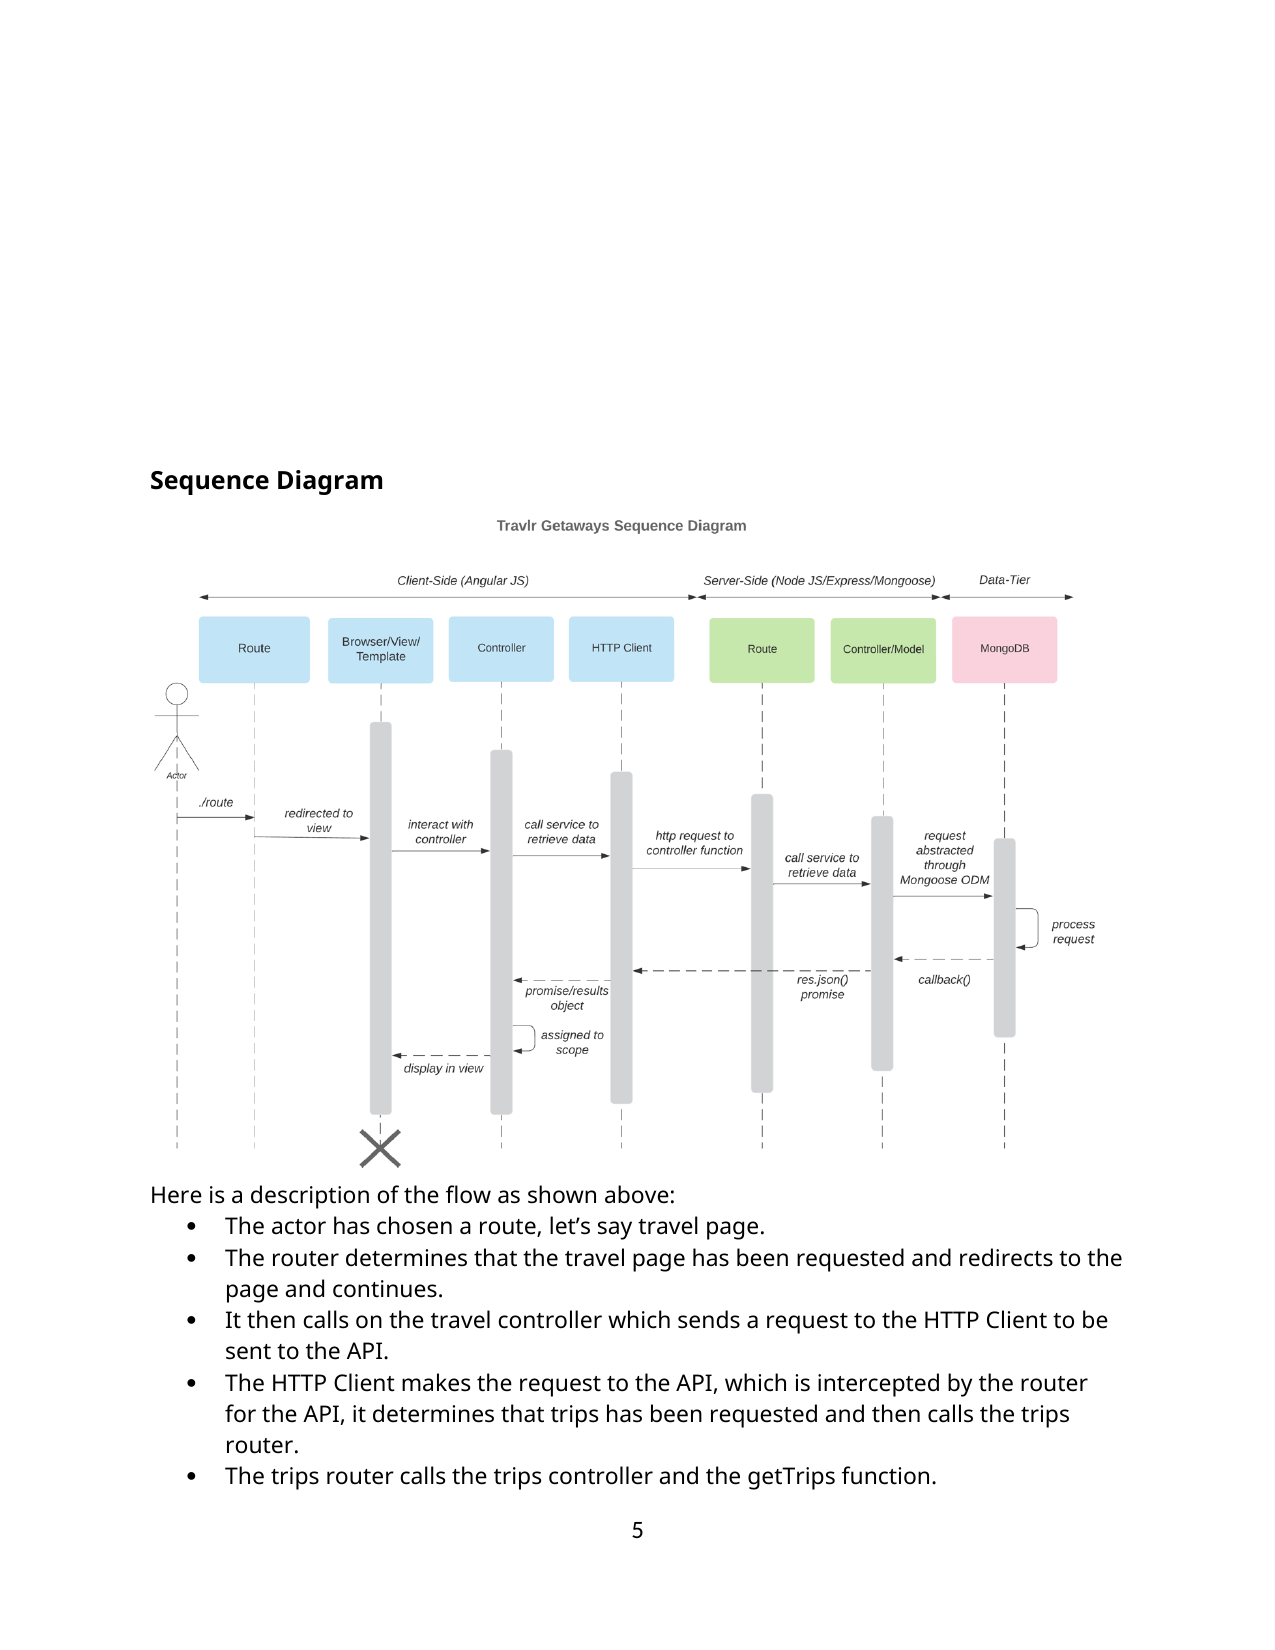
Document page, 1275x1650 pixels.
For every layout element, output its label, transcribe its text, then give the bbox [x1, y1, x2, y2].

text Here is a description of the flow as shown above: [150, 1179, 1125, 1210]
list The HTTP Client makes the request to the API, which is intercepted by the router for the API, it determines that trips has been requested and then calls the trips router. [187, 1366, 1125, 1460]
list The router determines that the travel page has been requested and redirects to the page and continues. [187, 1241, 1125, 1304]
text Sequence Diagram [150, 462, 1125, 497]
list The actor has chosen a route, let’s say travel page. [187, 1210, 1125, 1241]
picture [150, 513, 1098, 1179]
list The trips router calls the trips controller and the getTrips function. [187, 1460, 1125, 1491]
list It then calls on the travel controller which sends a request to the HTTP Client to be sent to the API. [187, 1304, 1125, 1366]
